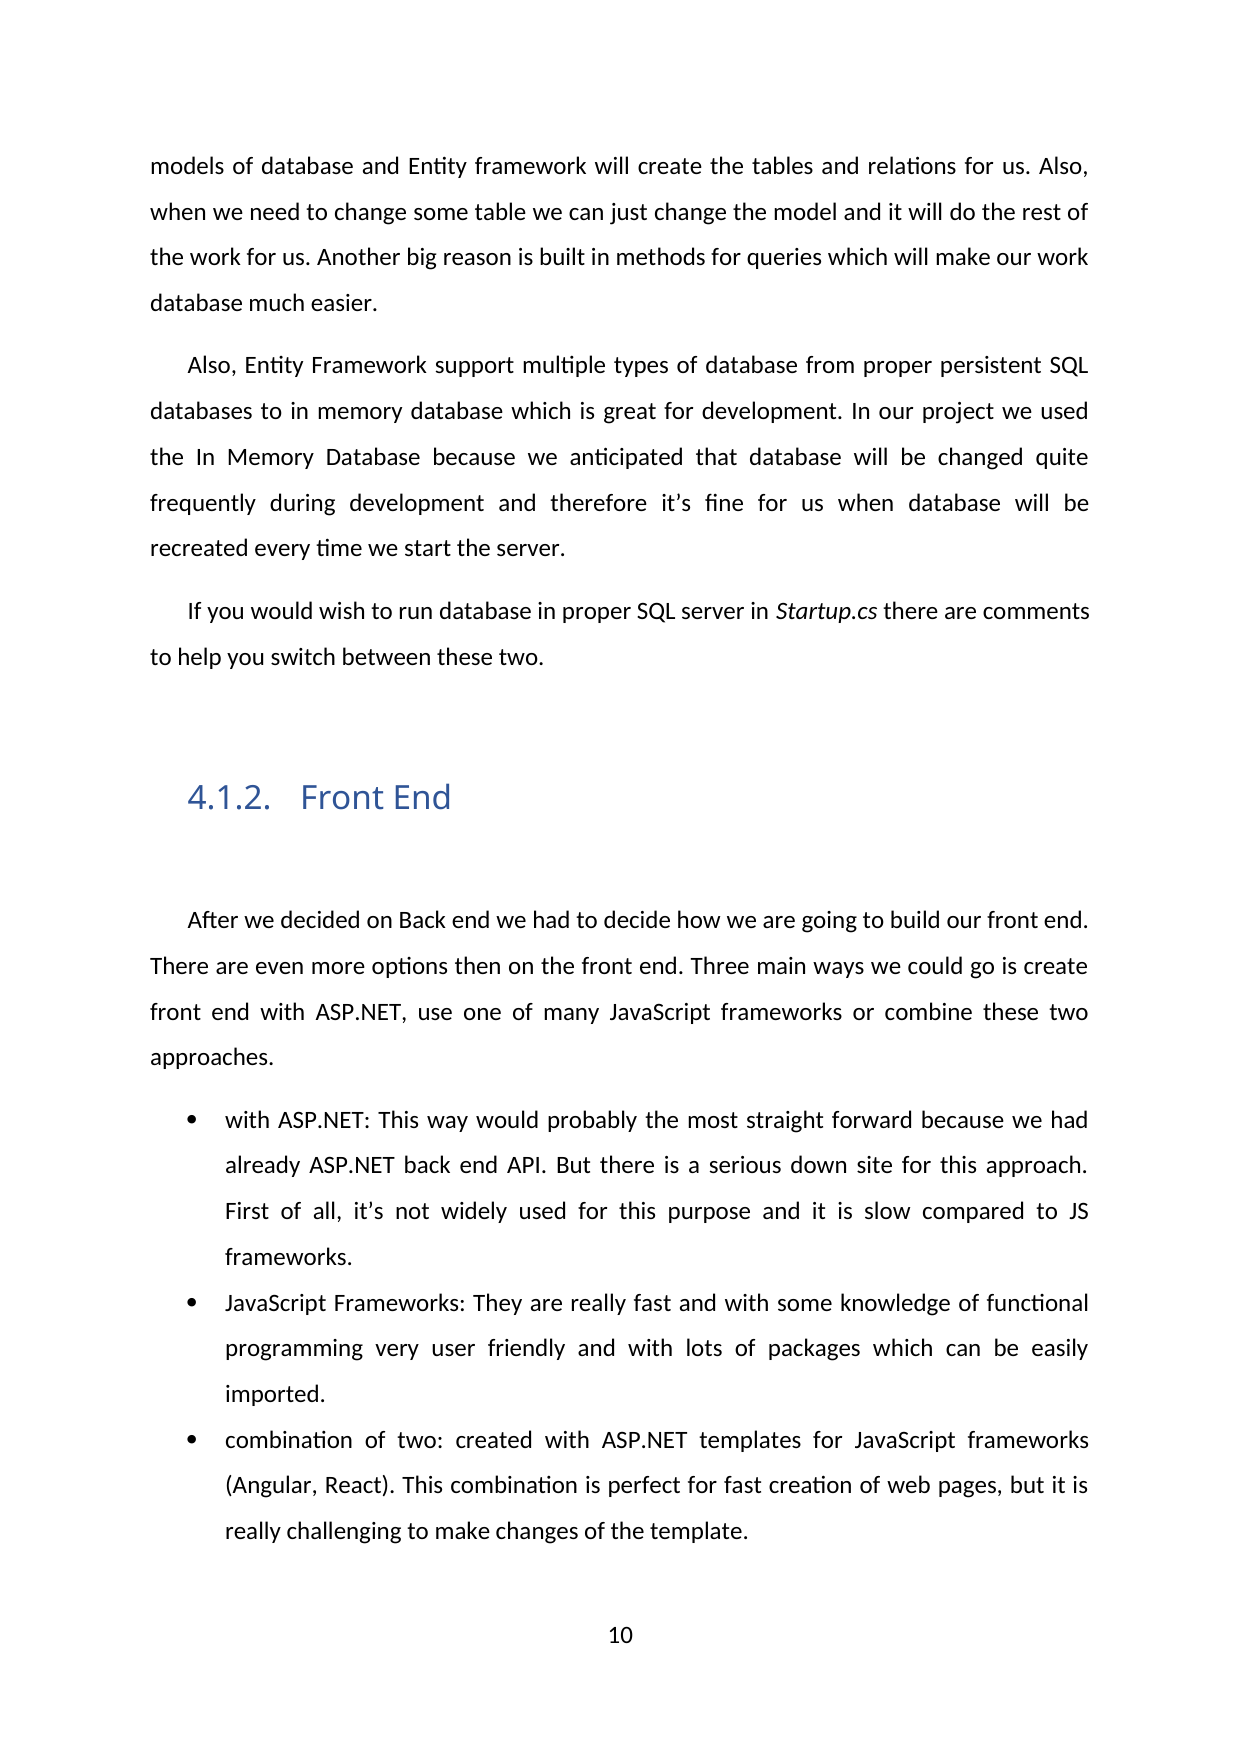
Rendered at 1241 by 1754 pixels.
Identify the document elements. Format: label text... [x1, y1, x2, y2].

list with ASP.NET: This way would probably the most straight forward because we had already ASP.NET back end API. But there is a serious down site for this approach. First of all, it’s not widely used for this purpose and it is slow compared to JS frameworks. [187, 1104, 1090, 1272]
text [150, 150, 1090, 318]
subtitle Front End [187, 774, 1090, 819]
text Also, Entity Framework support multiple types of database from proper persistent SQL databases to in memory database which is great for development. In our project we used the In Memory Database because we anticipated that database will be changed quite frequently during development and therefore it’s fine for us when database will be recreated every time we start the server. [150, 349, 1090, 563]
list combination of two: created with ASP.NET templates for JavaScript frameworks (Angular, React). This combination is perfect for fast creation of web pages, but it is really challenging to make changes of the template. [187, 1424, 1090, 1546]
text After we decided on Back end we had to decide how we are going to build our front end. There are even more options then on the front end. Three main ways we could go is create front end with ASP.NET, use one of many JavaScript frameworks or combine these two approaches. [150, 904, 1090, 1072]
list JavaScript Frameworks: They are really fast and with some knowledge of functional programming very user friendly and with lots of packages which can be easily imported. [187, 1287, 1090, 1409]
text If you would wish to run database in proper SQL server in Startup.cs there are comments to help you switch between these two. [150, 595, 1090, 671]
